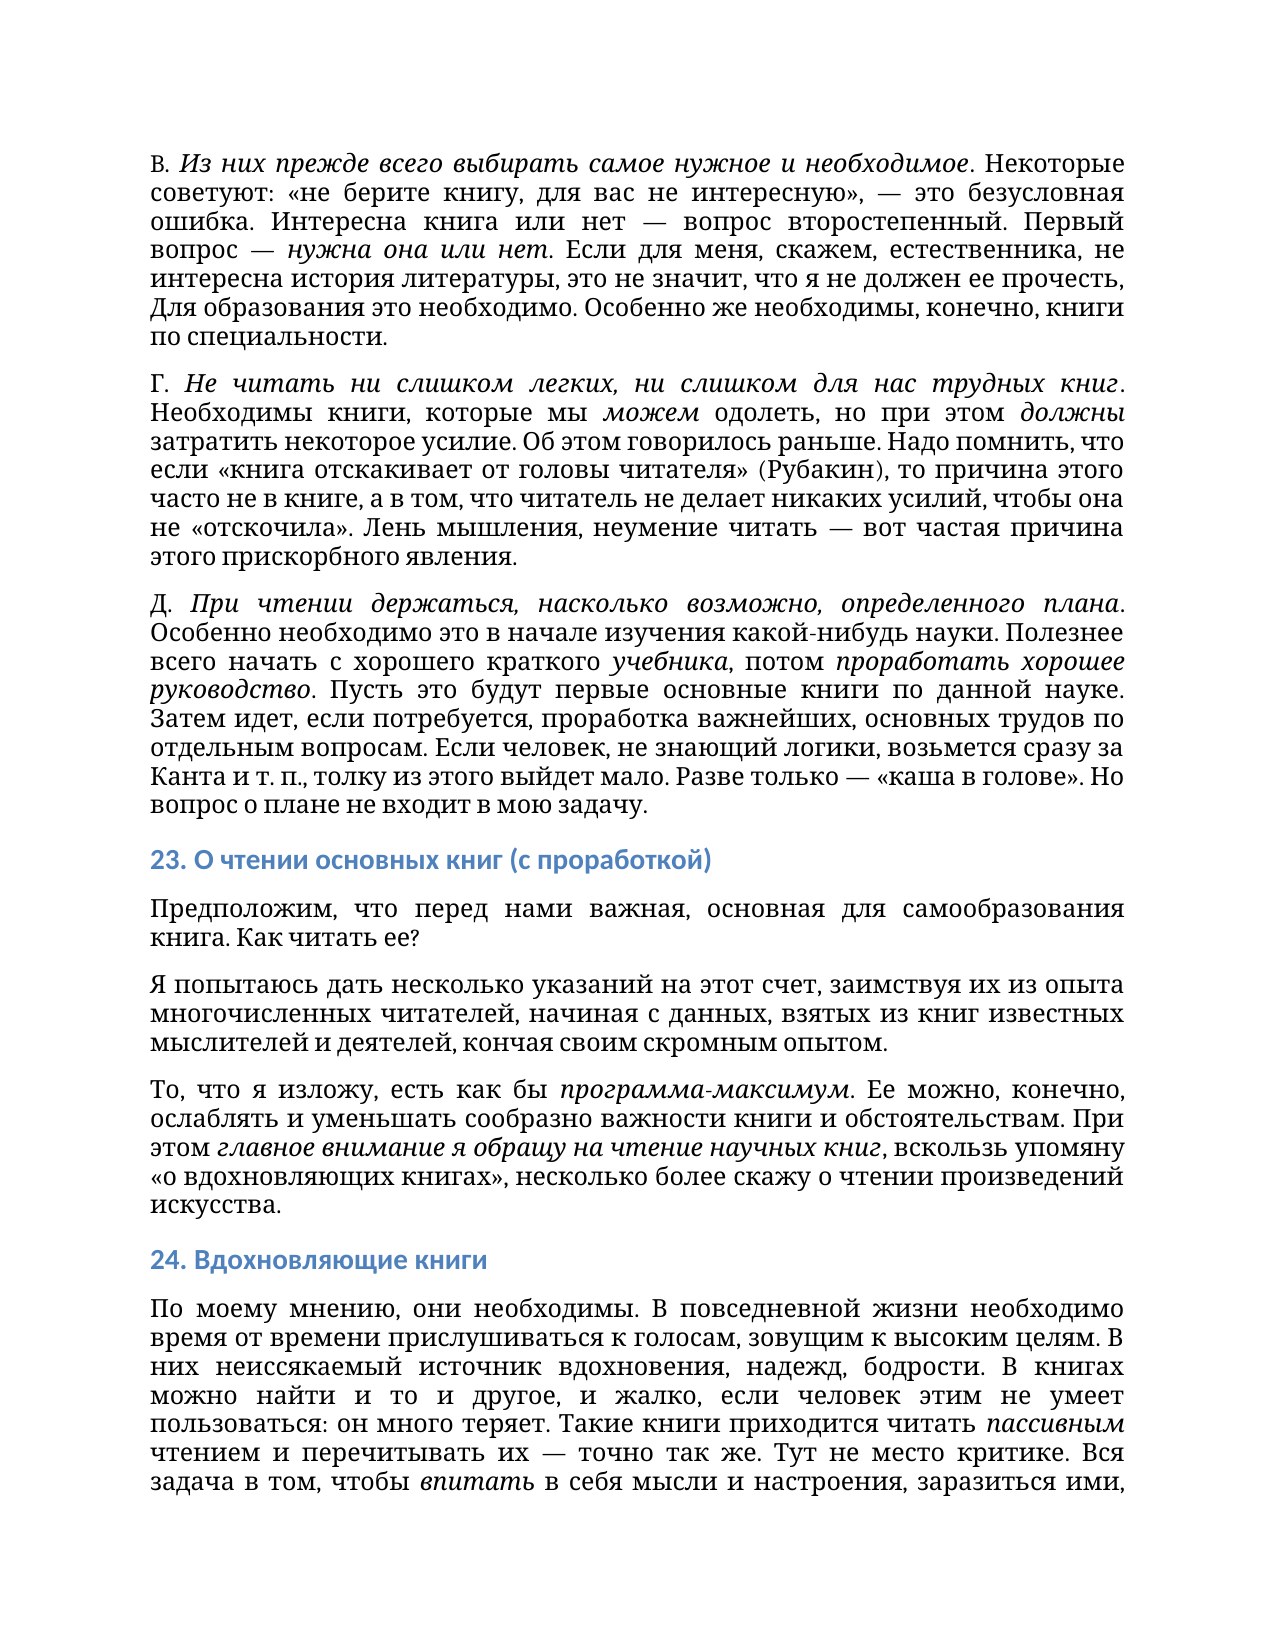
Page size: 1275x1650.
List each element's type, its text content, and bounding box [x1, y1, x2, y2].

text Я попытаюсь дать несколько указаний на этот счет, заимствуя их из опыта многочисленных читателей, начиная с данных, взятых из книг известных мыслителей и деятелей, кончая своим скромным опытом. [150, 971, 1125, 1058]
text Предположим, что перед нами важная, основная для самообразования книга. Как читать ее? [150, 895, 1125, 953]
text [150, 1295, 1125, 1497]
text То, что я изложу, есть как бы программа-максимум. Ее можно, конечно, ослаблять и уменьшать сообразно важности книги и обстоятельствам. При этом главное внимание я обращу на чтение научных книг, вскользь упомяну «о вдохновляющих книгах», несколько более скажу о чтении произведений искусства. [150, 1076, 1125, 1220]
text B. Из них прежде всего выбирать самое нужное и необходимое. Некоторые советуют: «не берите книгу, для вас не интересную», — это безусловная ошибка. Интересна книга или нет — вопрос второстепенный. Первый вопрос — нужна она или нет. Если для меня, скажем, естественника, не интересна история литературы, это не значит, что я не должен ее прочесть, Для образования это необходимо. Особенно же необходимы, конечно, книги по специальности. [150, 150, 1125, 351]
subtitle 23. О чтении основных книг (с проработкой) [150, 841, 1125, 876]
text Д. При чтении держаться, насколько возможно, определенного плана. Особенно необходимо это в начале изучения какой-нибудь науки. Полезнее всего начать с хорошего краткого учебника, потом проработать хорошее руководство. Пусть это будут первые основные книги по данной науке. Затем идет, если потребуется, проработка важнейших, основных трудов по отдельным вопросам. Если человек, не знающий логики, возьмется сразу за Канта и т. п., толку из этого выйдет мало. Разве только — «каша в голове». Но вопрос о плане не входит в мою задачу. [150, 590, 1125, 820]
subtitle 24. Вдохновляющие книги [150, 1241, 1125, 1277]
text Г. Не читать ни слишком легких, ни слишком для нас трудных книг. Необходимы книги, которые мы можем одолеть, но при этом должны затратить некоторое усилие. Об этом говорилось раньше. Надо помнить, что если «книга отскакивает от головы читателя» (Рубакин), то причина этого часто не в книге, а в том, что читатель не делает никаких усилий, чтобы она не «отскочила». Лень мышления, неумение читать — вот частая причина этого прискорбного явления. [150, 370, 1125, 571]
